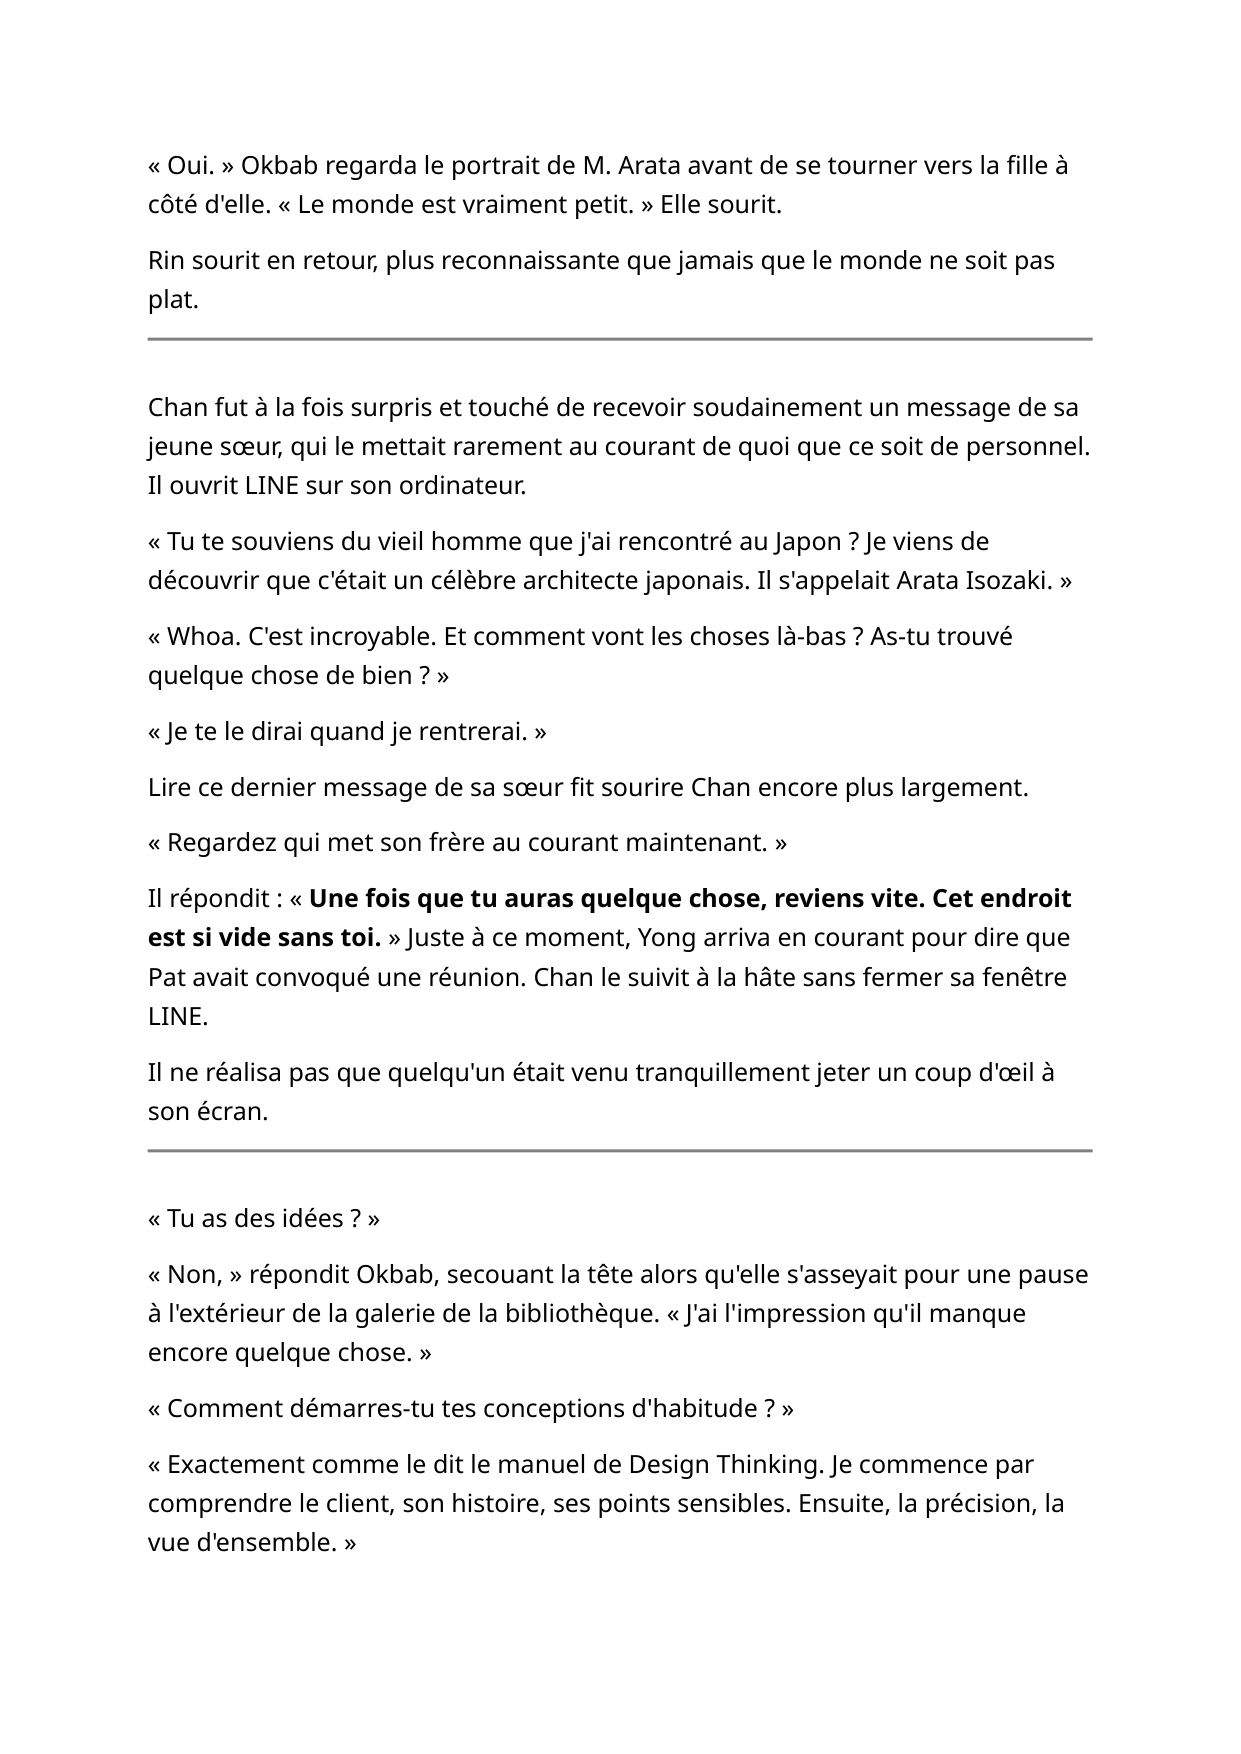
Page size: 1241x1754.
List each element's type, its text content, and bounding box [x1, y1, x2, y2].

text « Je te le dirai quand je rentrerai. » [148, 713, 1093, 747]
text « Non, » répondit Okbab, secouant la tête alors qu'elle s'asseyait pour une pause à l'extérieur de la galerie de la bibliothèque. « J'ai l'impression qu'il manque encore quelque chose. » [148, 1257, 1093, 1369]
text « Comment démarres-tu tes conceptions d'habitude ? » [148, 1391, 1093, 1425]
text « Regardez qui met son frère au courant maintenant. » [148, 825, 1093, 859]
text Rin sourit en retour, plus reconnaissante que jamais que le monde ne soit pas plat. [148, 243, 1093, 316]
text Il ne réalisa pas que quelqu'un était venu tranquillement jeter un coup d'œil à son écran. [148, 1054, 1093, 1127]
text Chan fut à la fois surpris et touché de recevoir soudainement un message de sa jeune sœur, qui le mettait rarement au courant de quoi que ce soit de personnel. Il ouvrit LINE sur son ordinateur. [148, 389, 1093, 502]
text « Tu as des idées ? » [148, 1201, 1093, 1235]
text Lire ce dernier message de sa sœur fit sourire Chan encore plus largement. [148, 769, 1093, 803]
text « Tu te souviens du vieil homme que j'ai rencontré au Japon ? Je viens de découvrir que c'était un célèbre architecte japonais. Il s'appelait Arata Isozaki. » [148, 523, 1093, 597]
text Il répondit : « Une fois que tu auras quelque chose, reviens vite. Cet endroit est si vide sans toi. » Juste à ce moment, Yong arriva en courant pour dire que Pat avait convoqué une réunion. Chan le suivit à la hâte sans fermer sa fenêtre LINE. [148, 881, 1093, 1032]
text « Whoa. C'est incroyable. Et comment vont les choses là-bas ? As-tu trouvé quelque chose de bien ? » [148, 618, 1093, 692]
text « Exactement comme le dit le manuel de Design Thinking. Je commence par comprendre le client, son histoire, ses points sensibles. Ensuite, la précision, la vue d'ensemble. » [148, 1447, 1093, 1559]
text « Oui. » Okbab regarda le portrait de M. Arata avant de se tourner vers la fille à côté d'elle. « Le monde est vraiment petit. » Elle sourit. [148, 148, 1093, 221]
